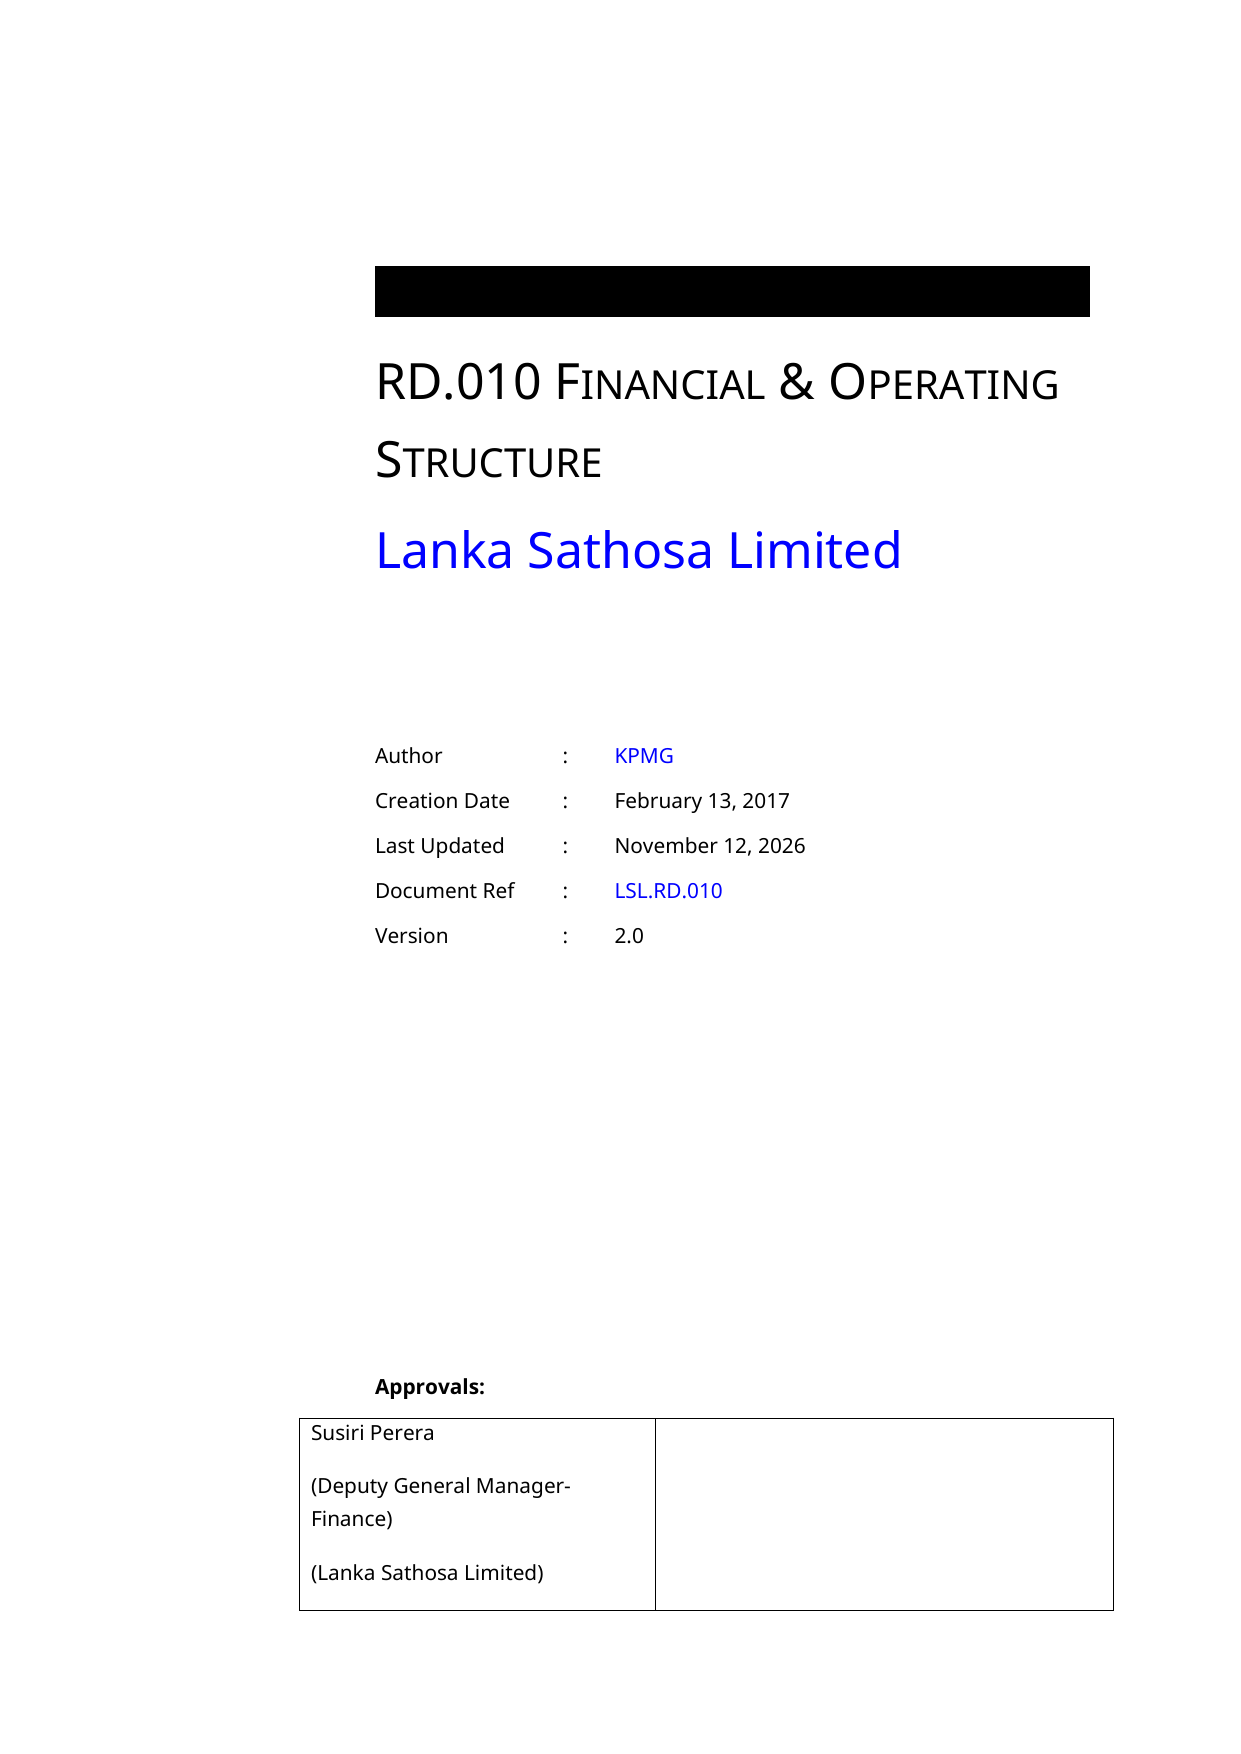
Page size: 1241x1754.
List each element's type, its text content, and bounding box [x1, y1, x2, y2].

text Version : 2.0 [375, 921, 1165, 950]
text Document Ref : LSL.RD.010 [375, 876, 1165, 905]
title Lanka Sathosa Limited [375, 515, 1164, 583]
text Approvals: [375, 1372, 1165, 1401]
table_header [656, 1419, 1113, 1610]
title RD.010 Financial & Operating Structure [375, 346, 1165, 492]
text Author : KPMG [375, 741, 1165, 769]
text Creation Date : February 13, 2017 [375, 786, 1165, 814]
text Last Updated : April 7, 2019 [375, 831, 1165, 860]
table_header Susiri Perera (Deputy General Manager- Finance) (Lanka Sathosa Limited) [300, 1419, 655, 1610]
